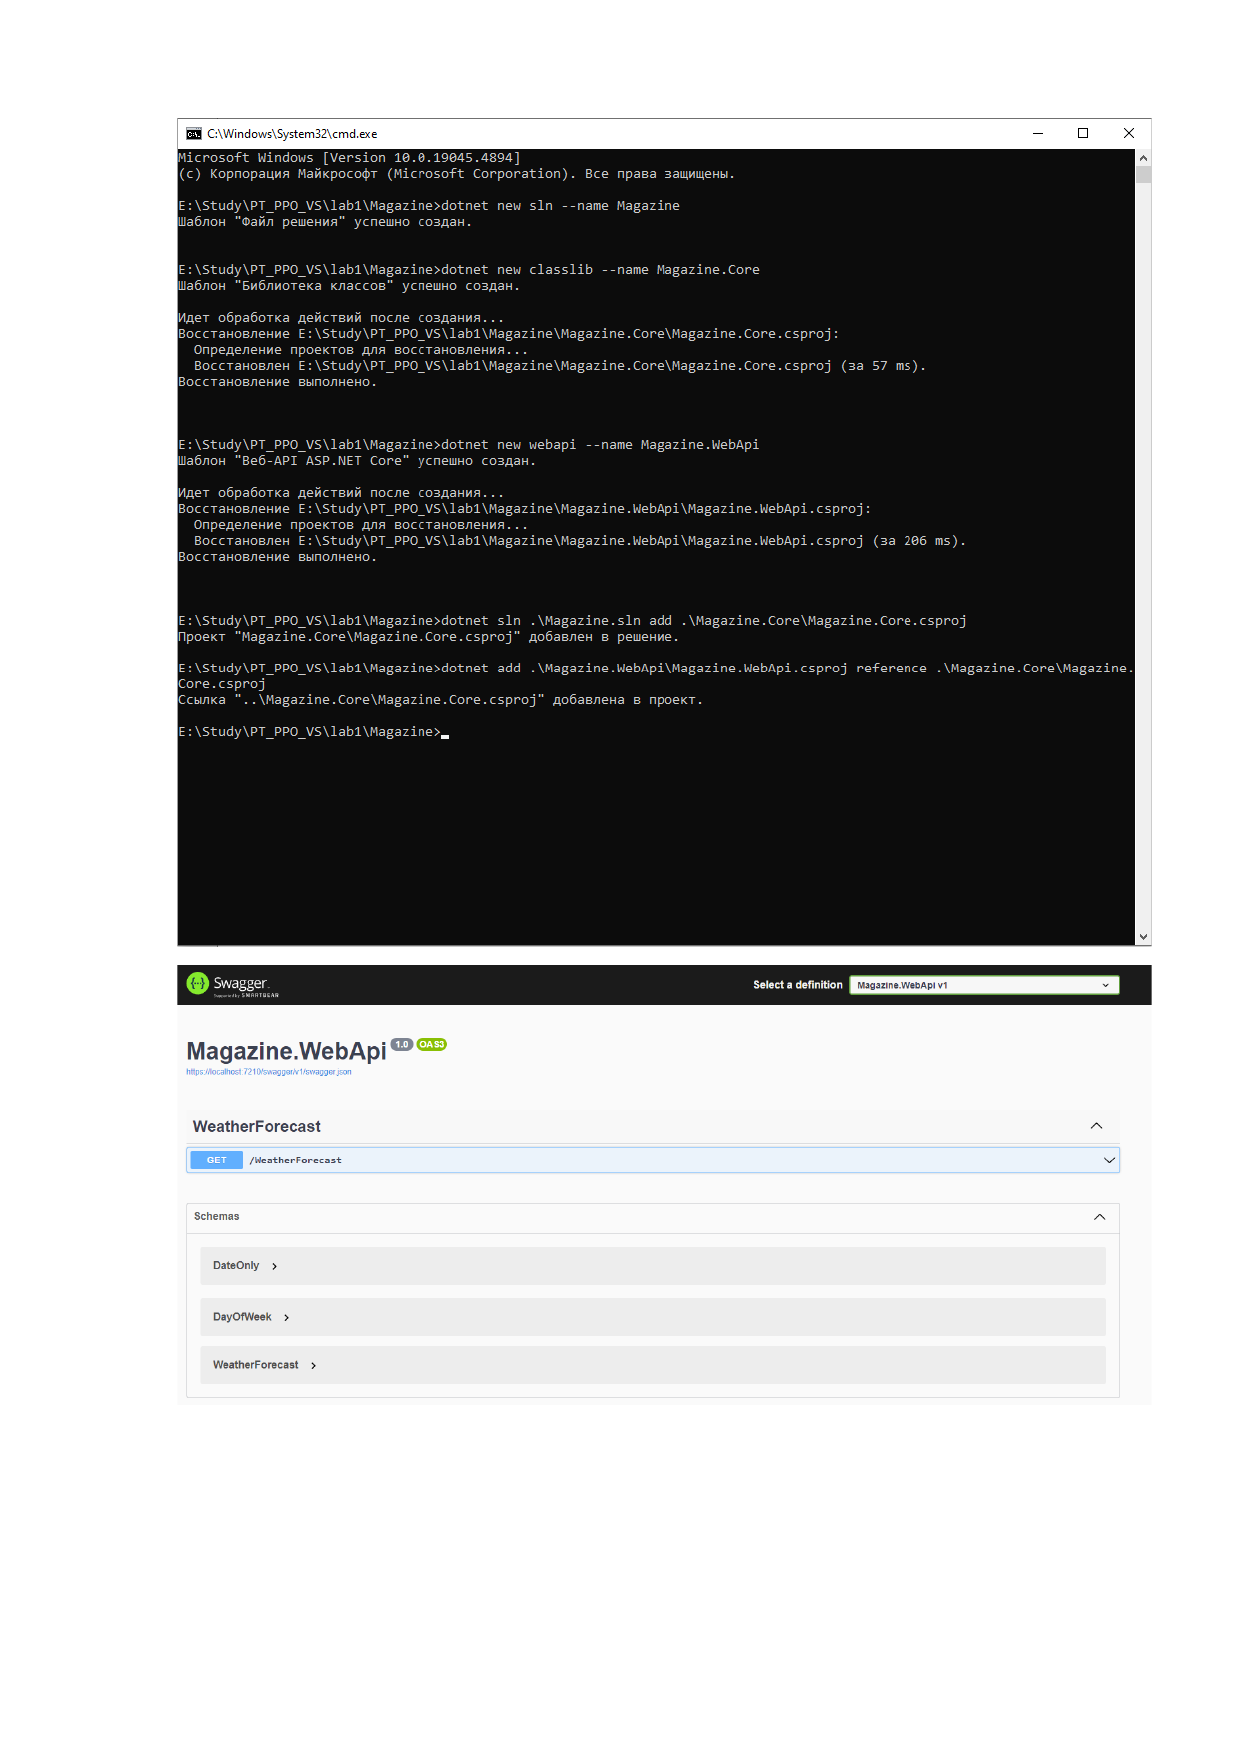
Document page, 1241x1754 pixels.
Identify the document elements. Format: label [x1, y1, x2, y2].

picture [177, 965, 1152, 1405]
picture [177, 118, 1152, 947]
